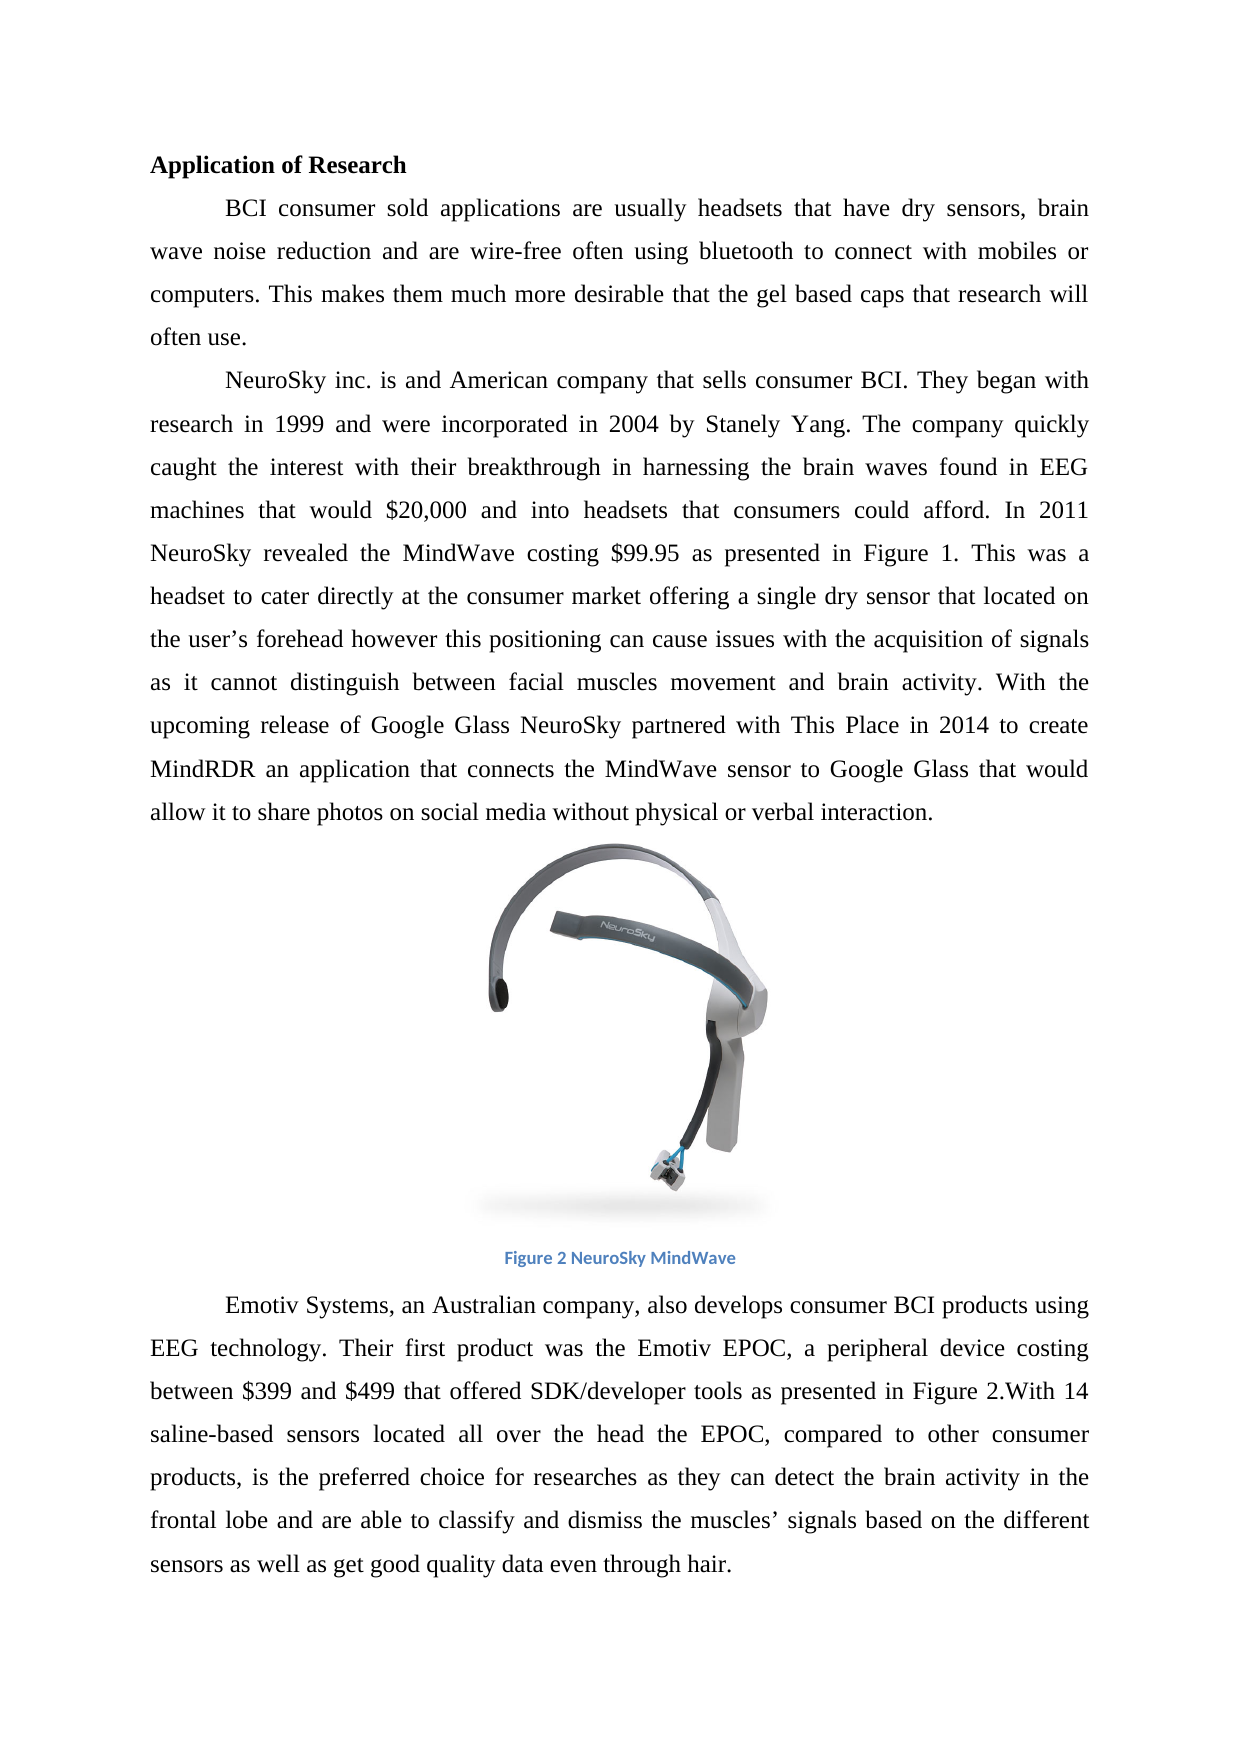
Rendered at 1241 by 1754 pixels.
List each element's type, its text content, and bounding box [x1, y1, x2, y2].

text Application of Research [150, 150, 1090, 179]
picture [461, 840, 779, 1233]
text Emotiv Systems, an Australian company, also develops consumer BCI products using EEG technology. Their first product was the Emotiv EPOC, a peripheral device costing between $399 and $499 that offered SDK/developer tools as presented in Figure 2.With 14 saline-based sensors located all over the head the EPOC, compared to other consumer products, is the preferred choice for researches as they can detect the brain activity in the frontal lobe and are able to classify and dismiss the muscles’ signals based on the different sensors as well as get good quality data even through hair. [150, 1290, 1090, 1577]
text Figure 2 NeuroSky MindWave [150, 1246, 1090, 1269]
text NeuroSky inc. is and American company that sells consumer BCI. They began with research in 1999 and were incorporated in 2004 by Stanely Yang. The company quickly caught the interest with their breakthrough in harnessing the brain waves found in EEG machines that would $20,000 and into headsets that consumers could afford. In 2011 NeuroSky revealed the MindWave costing $99.95 as presented in Figure 1. This was a headset to cater directly at the consumer market offering a single dry sensor that located on the user’s forehead however this positioning can cause issues with the acquisition of signals as it cannot distinguish between facial muscles movement and brain activity. With the upcoming release of Google Glass NeuroSky partnered with This Place in 2014 to create MindRDR an application that connects the MindWave sensor to Google Glass that would allow it to share photos on social media without physical or verbal interaction. [150, 366, 1090, 826]
text BCI consumer sold applications are usually headsets that have dry sensors, brain wave noise reduction and are wire-free often using bluetooth to connect with mobiles or computers. This makes them much more desirable that the gel based caps that research will often use. [150, 193, 1090, 351]
